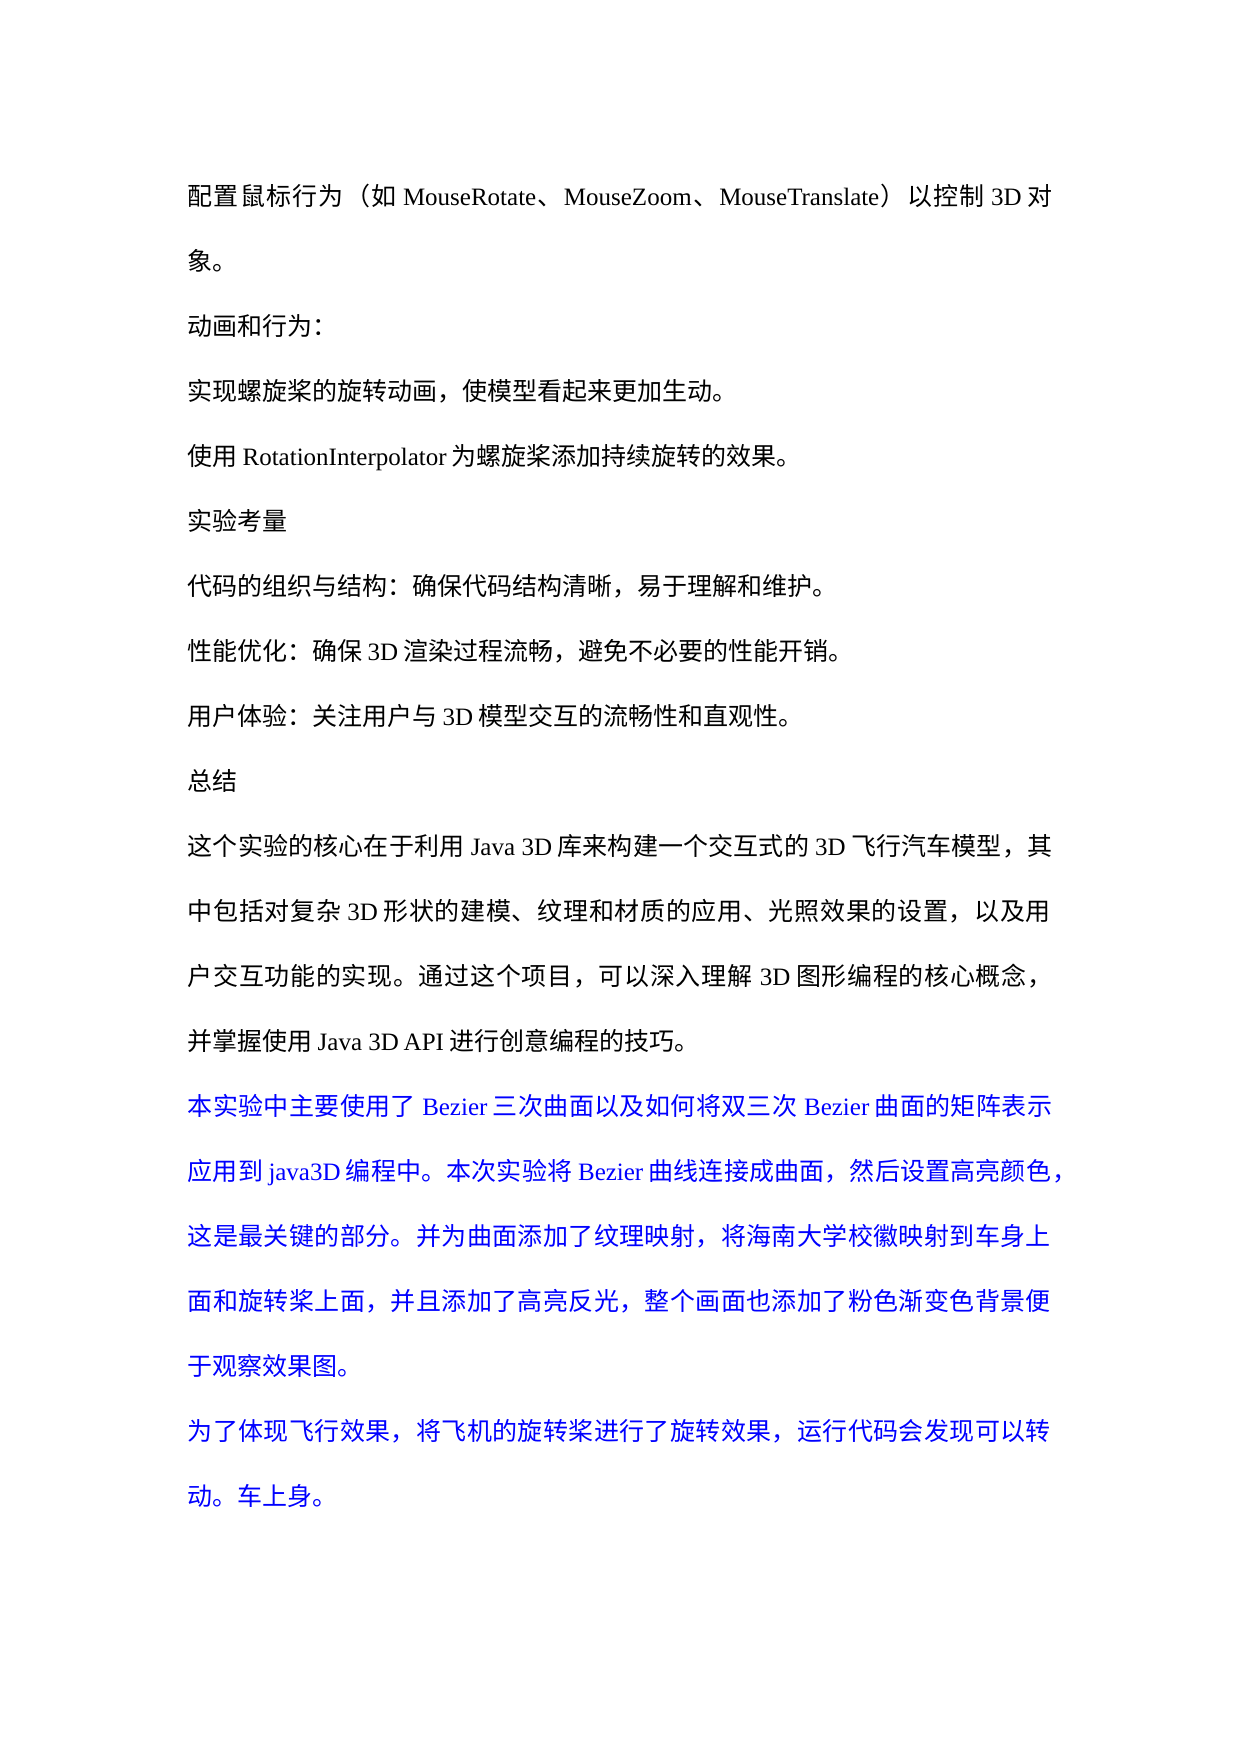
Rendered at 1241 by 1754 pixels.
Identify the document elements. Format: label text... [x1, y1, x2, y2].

text 使用RotationInterpolator为螺旋桨添加持续旋转的效果。 [187, 422, 1053, 487]
text 配置鼠标行为（如MouseRotate、MouseZoom、MouseTranslate）以控制3D对象。 [187, 162, 1053, 292]
text 这个实验的核心在于利用Java 3D库来构建一个交互式的3D飞行汽车模型，其中包括对复杂3D形状的建模、纹理和材质的应用、光照效果的设置，以及用户交互功能的实现。通过这个项目，可以深入理解3D图形编程的核心概念，并掌握使用Java 3D API进行创意编程的技巧。 [187, 812, 1053, 1072]
text 代码的组织与结构：确保代码结构清晰，易于理解和维护。 [187, 552, 1053, 617]
text 实验考量 [187, 487, 1053, 552]
text 本实验中主要使用了Bezier三次曲面以及如何将双三次Bezier曲面的矩阵表示应用到java3D编程中。本次实验将Bezier曲线连接成曲面，然后设置高亮颜色，这是最关键的部分。并为曲面添加了纹理映射，将海南大学校徽映射到车身上面和旋转桨上面，并且添加了高亮反光，整个画面也添加了粉色渐变色背景便于观察效果图。 [187, 1072, 1053, 1397]
text 总结 [187, 747, 1053, 812]
text 为了体现飞行效果，将飞机的旋转桨进行了旋转效果，运行代码会发现可以转动。车上身。 [187, 1397, 1053, 1527]
text 用户体验：关注用户与3D模型交互的流畅性和直观性。 [187, 682, 1053, 747]
text 性能优化：确保3D渲染过程流畅，避免不必要的性能开销。 [187, 617, 1053, 682]
text 实现螺旋桨的旋转动画，使模型看起来更加生动。 [187, 357, 1053, 422]
text 动画和行为： [187, 292, 1053, 357]
